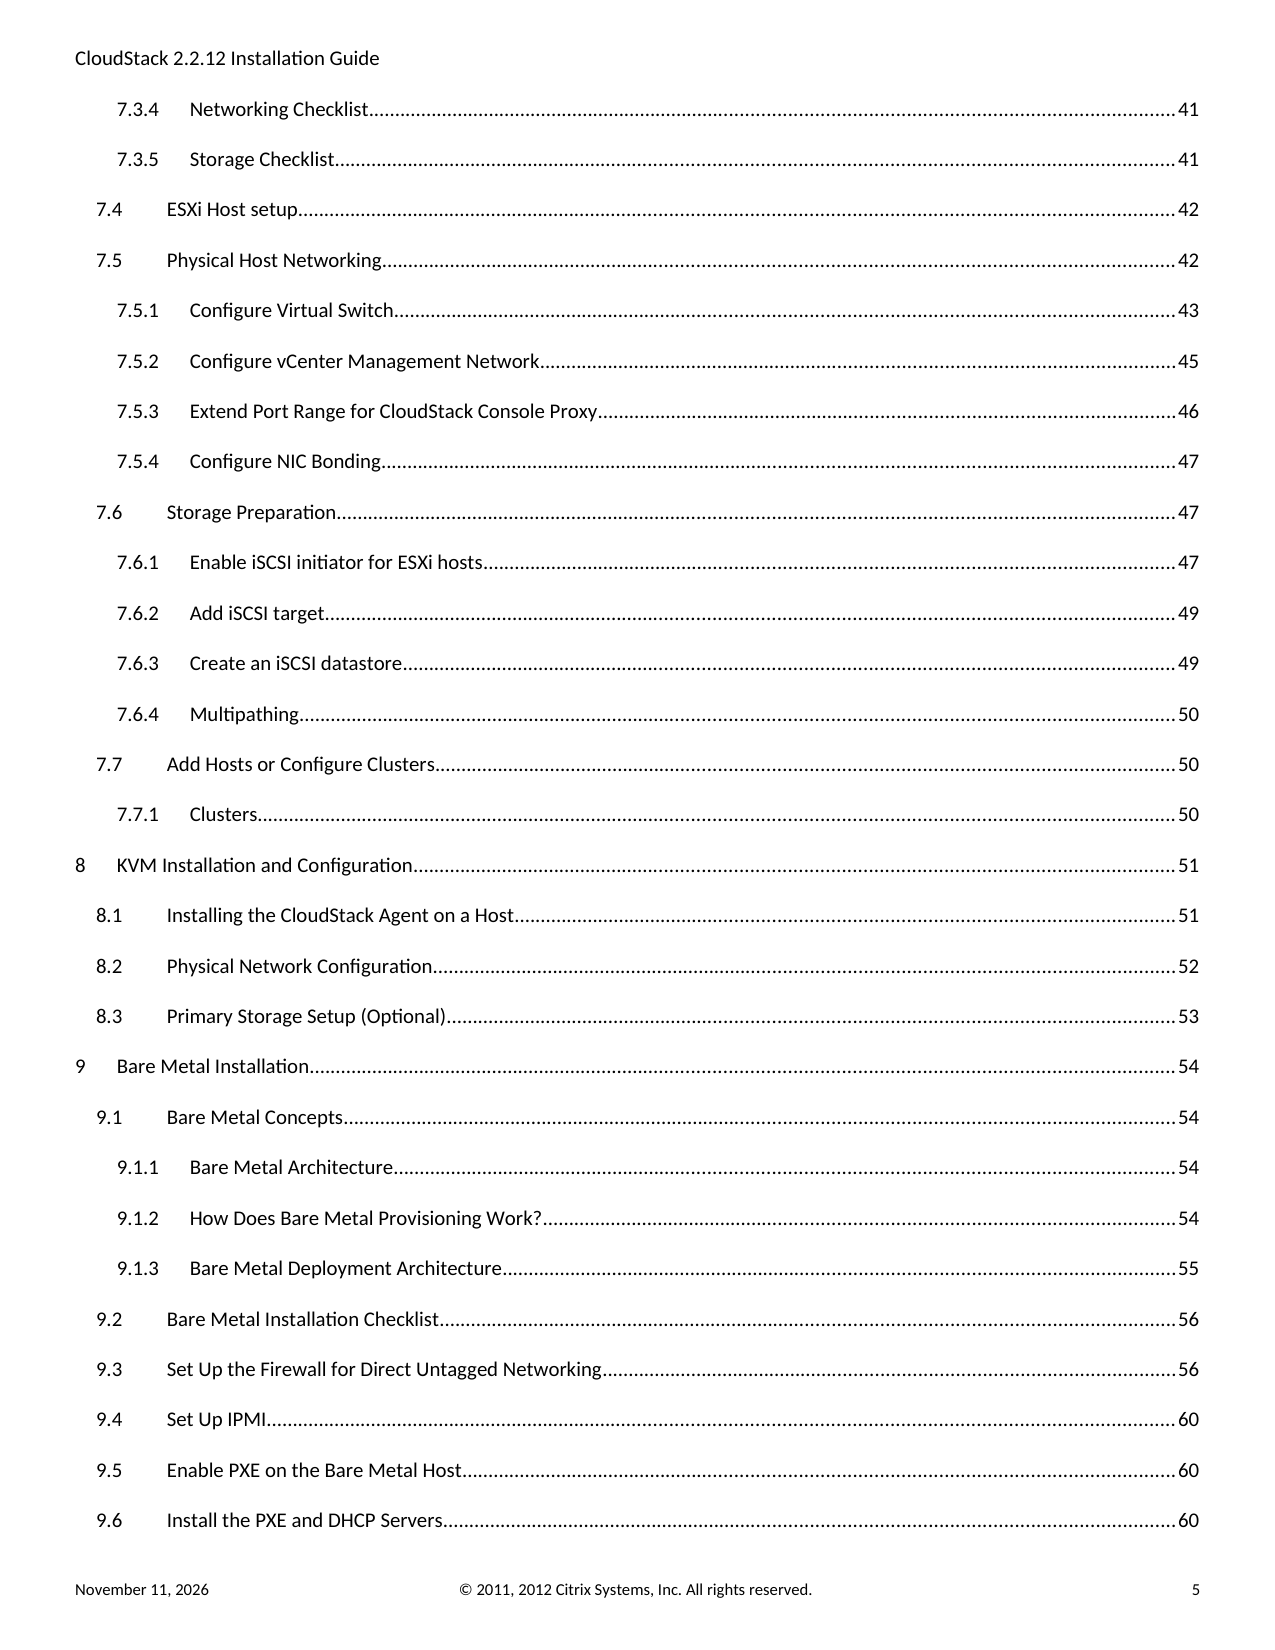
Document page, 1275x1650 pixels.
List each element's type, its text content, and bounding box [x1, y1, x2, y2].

text 7.5.2 Configure vCenter Management Network 45 [117, 348, 1200, 373]
text 8.2 Physical Network Configuration 52 [96, 953, 1200, 978]
text 7.6.2 Add iSCSI target 49 [117, 600, 1200, 625]
text 9.4 Set Up IPMI 60 [96, 1407, 1200, 1432]
text 9.1.2 How Does Bare Metal Provisioning Work? 54 [117, 1205, 1200, 1230]
text 9 Bare Metal Installation 54 [75, 1054, 1200, 1079]
text 7.6.3 Create an iSCSI datastore 49 [117, 650, 1200, 676]
text 7.5.1 Configure Virtual Switch 43 [117, 297, 1200, 323]
text 9.1 Bare Metal Concepts 54 [96, 1104, 1200, 1129]
text 8.3 Primary Storage Setup (Optional) 53 [96, 1003, 1200, 1029]
text 9.5 Enable PXE on the Bare Metal Host 60 [96, 1457, 1200, 1482]
text 8.1 Installing the CloudStack Agent on a Host 51 [96, 902, 1200, 928]
text 8 KVM Installation and Configuration 51 [75, 852, 1200, 877]
text 7.5.3 Extend Port Range for CloudStack Console Proxy 46 [117, 398, 1200, 424]
text 7.6.1 Enable iSCSI initiator for ESXi hosts 47 [117, 549, 1200, 575]
text 7.6 Storage Preparation 47 [96, 499, 1200, 524]
text 7.5 Physical Host Networking 42 [96, 247, 1200, 272]
text 7.4 ESXi Host setup 42 [96, 197, 1200, 222]
text 7.5.4 Configure NIC Bonding 47 [117, 449, 1200, 474]
text 7.7 Add Hosts or Configure Clusters 50 [96, 751, 1200, 777]
text 7.3.5 Storage Checklist 41 [117, 146, 1200, 172]
text 9.1.1 Bare Metal Architecture 54 [117, 1154, 1200, 1180]
text 7.7.1 Clusters 50 [117, 802, 1200, 827]
text 9.3 Set Up the Firewall for Direct Untagged Networking 56 [96, 1356, 1200, 1382]
text 9.2 Bare Metal Installation Checklist 56 [96, 1306, 1200, 1331]
text 7.6.4 Multipathing 50 [117, 701, 1200, 726]
text 7.3.4 Networking Checklist 41 [117, 96, 1200, 121]
text 9.6 Install the PXE and DHCP Servers 60 [96, 1507, 1200, 1533]
text 9.1.3 Bare Metal Deployment Architecture 55 [117, 1255, 1200, 1281]
